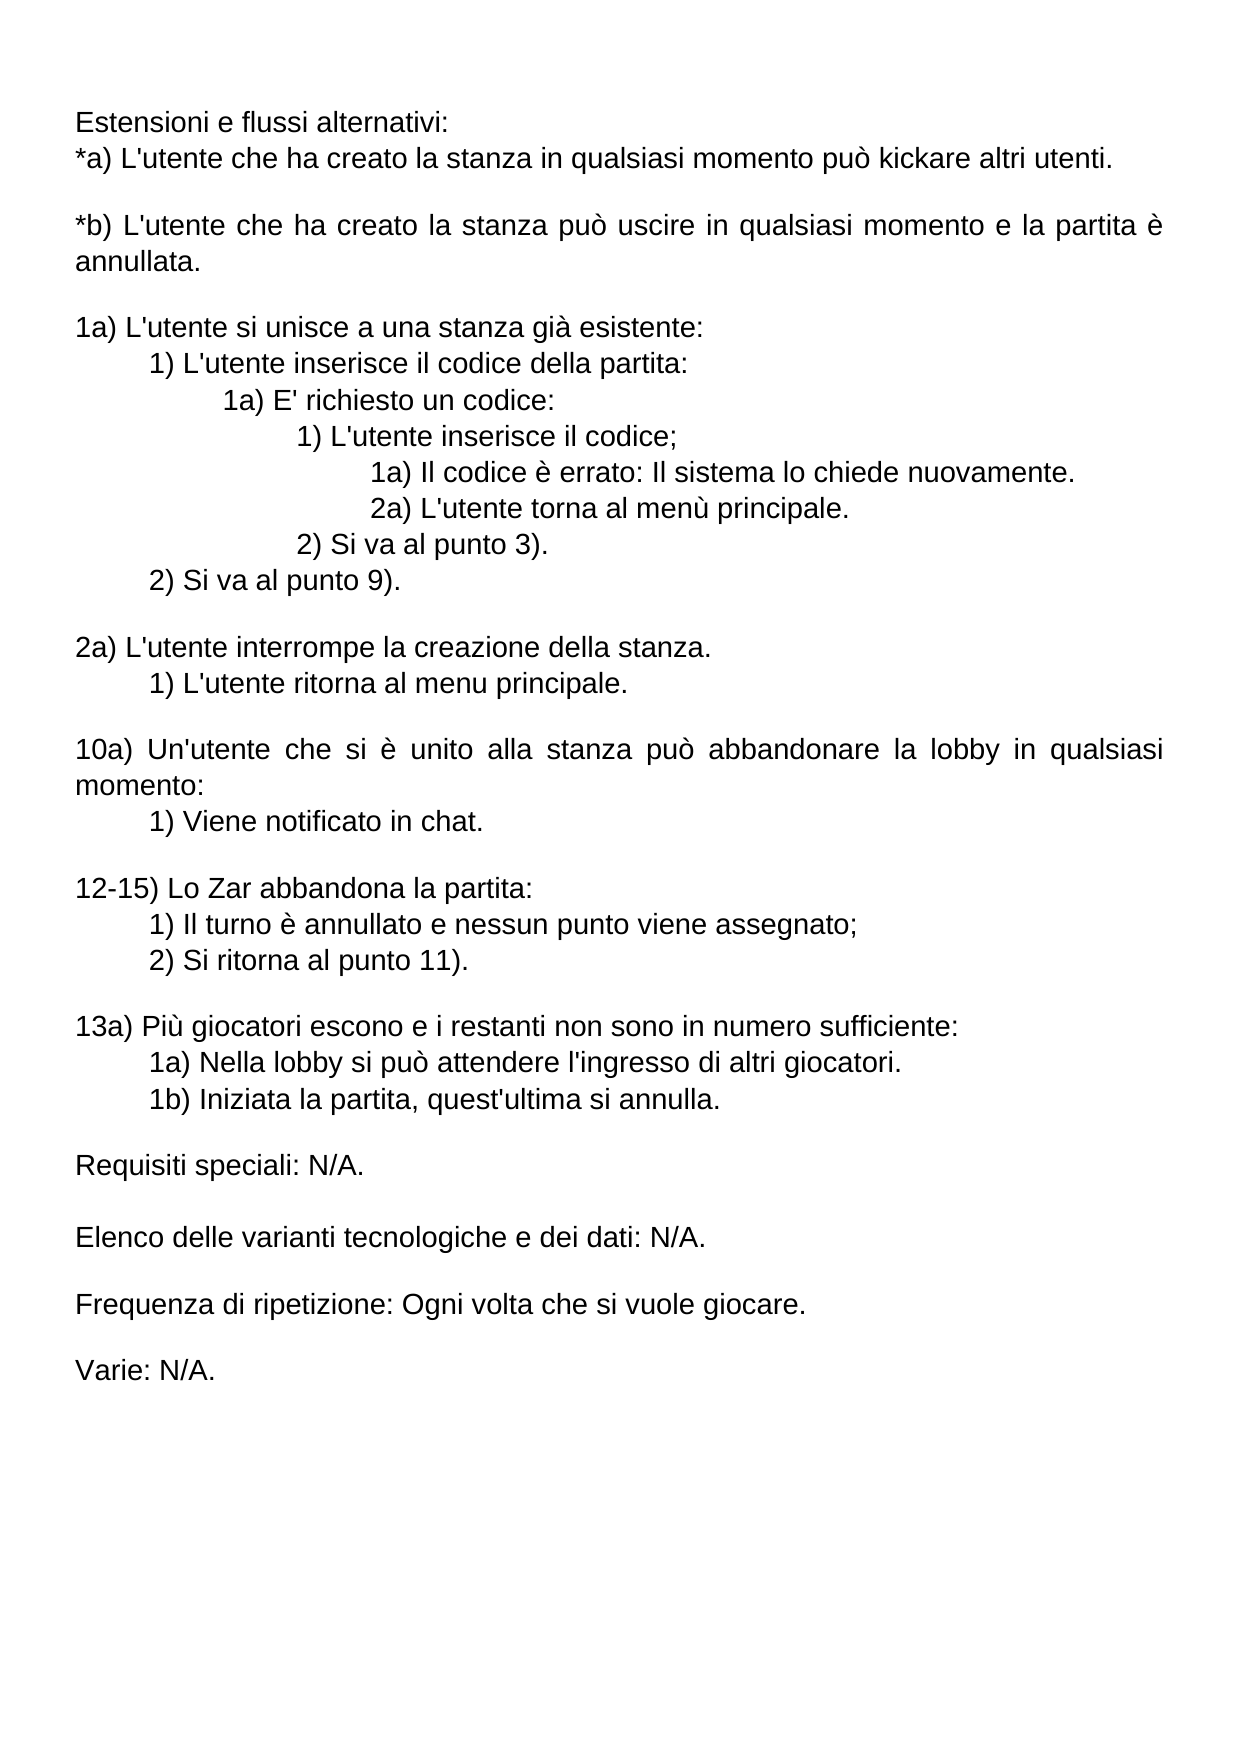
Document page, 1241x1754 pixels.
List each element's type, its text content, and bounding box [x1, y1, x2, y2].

text 1a) L'utente si unisce a una stanza già esistente: [75, 310, 1165, 344]
text 2) Si ritorna al punto 11). [75, 943, 1165, 977]
text 1b) Iniziata la partita, quest'ultima si annulla. [75, 1082, 1165, 1115]
text 2) Si va al punto 3). [222, 527, 1165, 561]
text 2) Si va al punto 9). [75, 563, 1165, 597]
text 1) L'utente ritorna al menu principale. [75, 666, 1165, 699]
text 12-15) Lo Zar abbandona la partita: [75, 871, 1165, 904]
text 1a) Il codice è errato: Il sistema lo chiede nuovamente. [296, 455, 1165, 488]
text *a) L'utente che ha creato la stanza in qualsiasi momento può kickare altri utenti. [75, 141, 1165, 175]
text 2a) L'utente torna al menù principale. [296, 491, 1165, 524]
text Frequenza di ripetizione: Ogni volta che si vuole giocare. [75, 1287, 1165, 1320]
text 1) L'utente inserisce il codice; [222, 419, 1165, 452]
text Varie: N/A. [75, 1353, 1165, 1387]
text Requisiti speciali: N/A. [75, 1148, 1165, 1182]
text 1a) E' richiesto un codice: [149, 382, 1165, 416]
text Estensioni e flussi alternativi: [75, 105, 1165, 139]
text 10a) Un'utente che si è unito alla stanza può abbandonare la lobby in qualsiasi momento: [75, 732, 1165, 802]
text 13a) Più giocatori escono e i restanti non sono in numero sufficiente: [75, 1009, 1165, 1043]
text 1) L'utente inserisce il codice della partita: [75, 346, 1165, 380]
text 1) Il turno è annullato e nessun punto viene assegnato; [75, 907, 1165, 940]
text 1) Viene notificato in chat. [75, 804, 1165, 838]
text Elenco delle varianti tecnologiche e dei dati: N/A. [75, 1220, 1165, 1254]
text 1a) Nella lobby si può attendere l'ingresso di altri giocatori. [75, 1046, 1165, 1079]
text *b) L'utente che ha creato la stanza può uscire in qualsiasi momento e la partita è annullata. [75, 208, 1165, 277]
text 2a) L'utente interrompe la creazione della stanza. [75, 629, 1165, 663]
